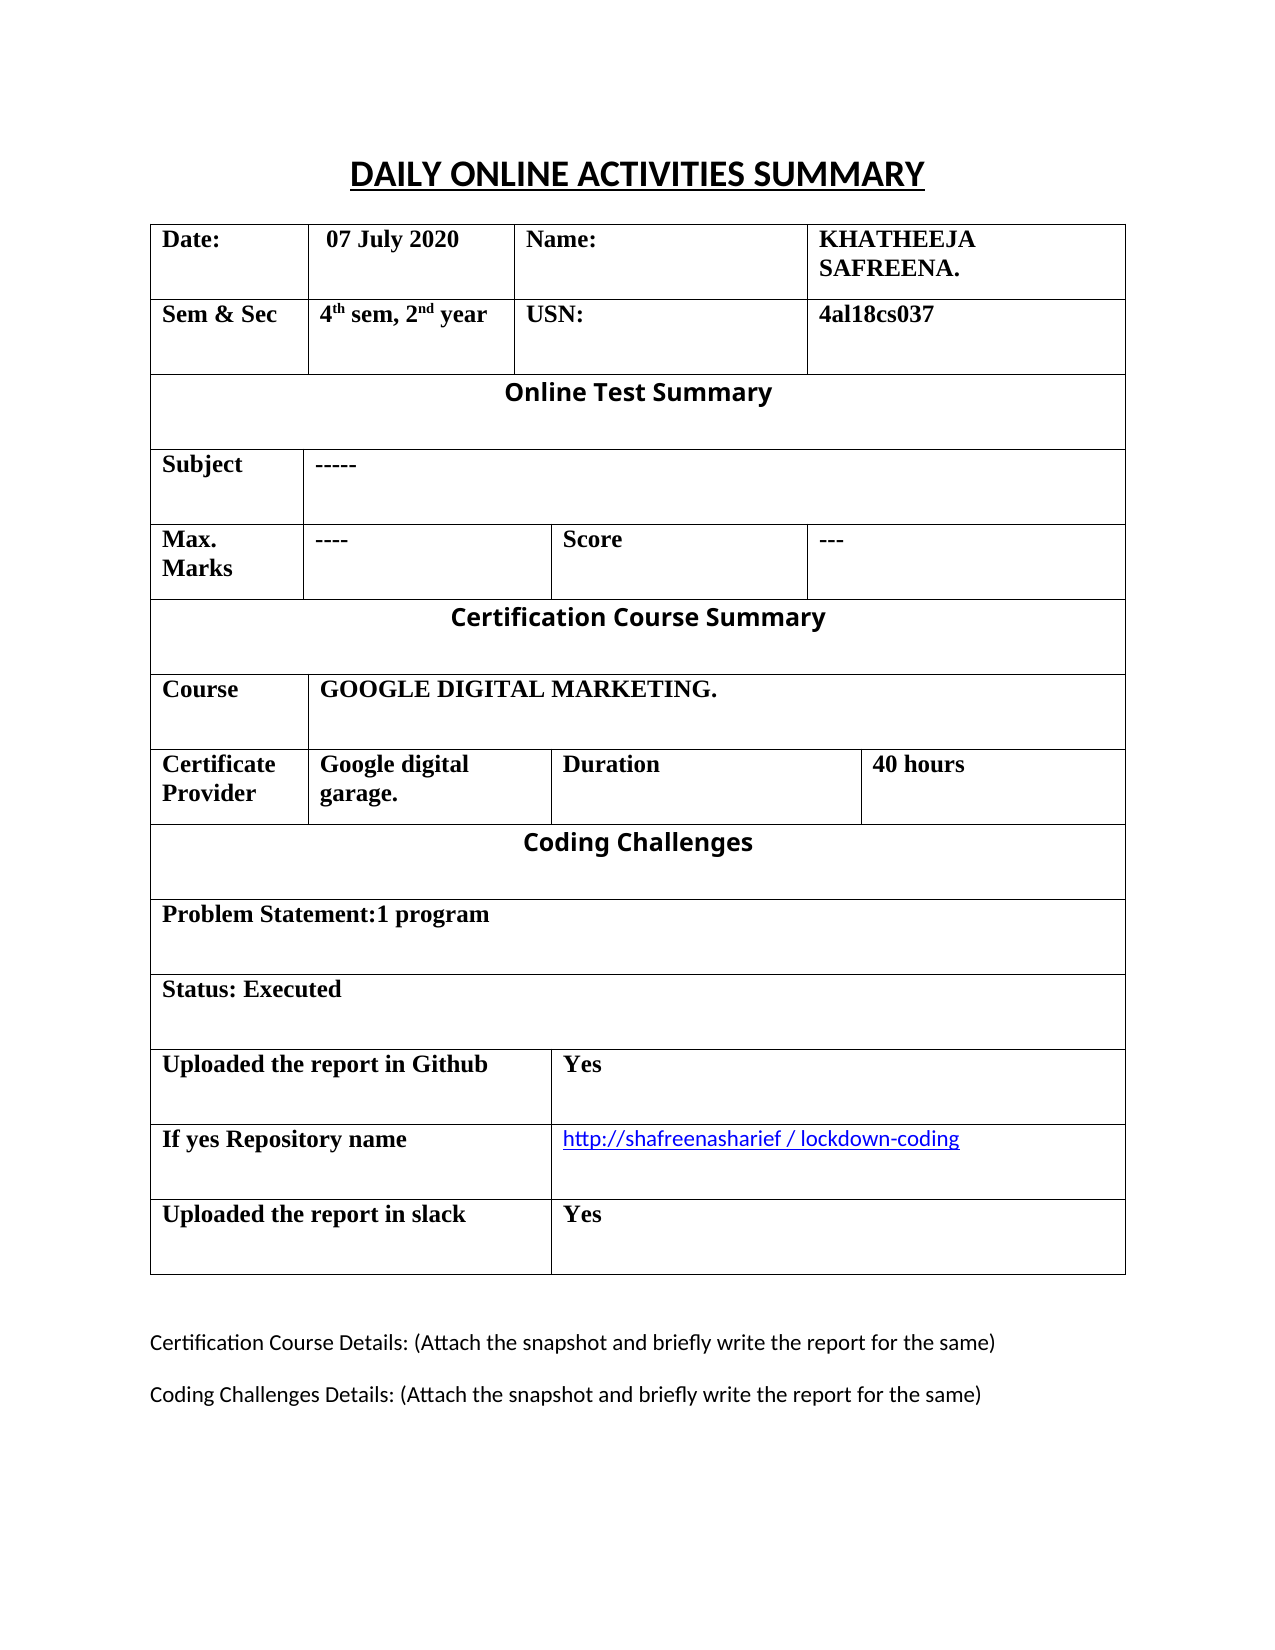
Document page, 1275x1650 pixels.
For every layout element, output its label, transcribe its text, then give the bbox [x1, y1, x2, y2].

text Certification Course Details: (Attach the snapshot and briefly write the report for the same) [150, 1328, 1125, 1356]
table_cell Subject [151, 450, 303, 523]
table_cell Certificate Provider [151, 750, 308, 823]
table_cell Online Test Summary [151, 375, 1125, 448]
table_cell 4al18cs037 [808, 300, 1125, 373]
table_cell Coding Challenges [151, 825, 1125, 898]
table_header KHATHEEJA SAFREENA. [808, 225, 1125, 298]
table_cell Status: Executed [151, 975, 1125, 1048]
table_cell http://shafreenasharief / lockdown-coding [552, 1125, 1125, 1198]
table_cell Course [151, 675, 308, 748]
table_cell ----- [304, 450, 1125, 523]
table_cell Google digital garage. [309, 750, 551, 823]
table_cell Uploaded the report in Github [151, 1050, 551, 1123]
table_cell Yes [552, 1200, 1125, 1273]
table_cell USN: [515, 300, 807, 373]
table_cell ---- [304, 525, 551, 598]
table_header Name: [515, 225, 807, 298]
table_cell 40 hours [862, 750, 1125, 823]
table_cell Uploaded the report in slack [151, 1200, 551, 1273]
table_cell Max. Marks [151, 525, 303, 598]
table_cell Score [552, 525, 807, 598]
table_cell --- [808, 525, 1125, 598]
table_cell Problem Statement:1 program [151, 900, 1125, 973]
table_cell Yes [552, 1050, 1125, 1123]
text Coding Challenges Details: (Attach the snapshot and briefly write the report for the same) [150, 1381, 1125, 1409]
text DAILY ONLINE ACTIVITIES SUMMARY [150, 150, 1125, 196]
table_cell Certification Course Summary [151, 600, 1125, 673]
table_cell GOOGLE DIGITAL MARKETING. [309, 675, 1125, 748]
table_cell If yes Repository name [151, 1125, 551, 1198]
table_cell Duration [552, 750, 861, 823]
table_cell 4th sem, 2nd year [309, 300, 514, 373]
table_header 07 July 2020 [309, 225, 514, 298]
table_header Date: [151, 225, 308, 298]
table_cell Sem & Sec [151, 300, 308, 373]
